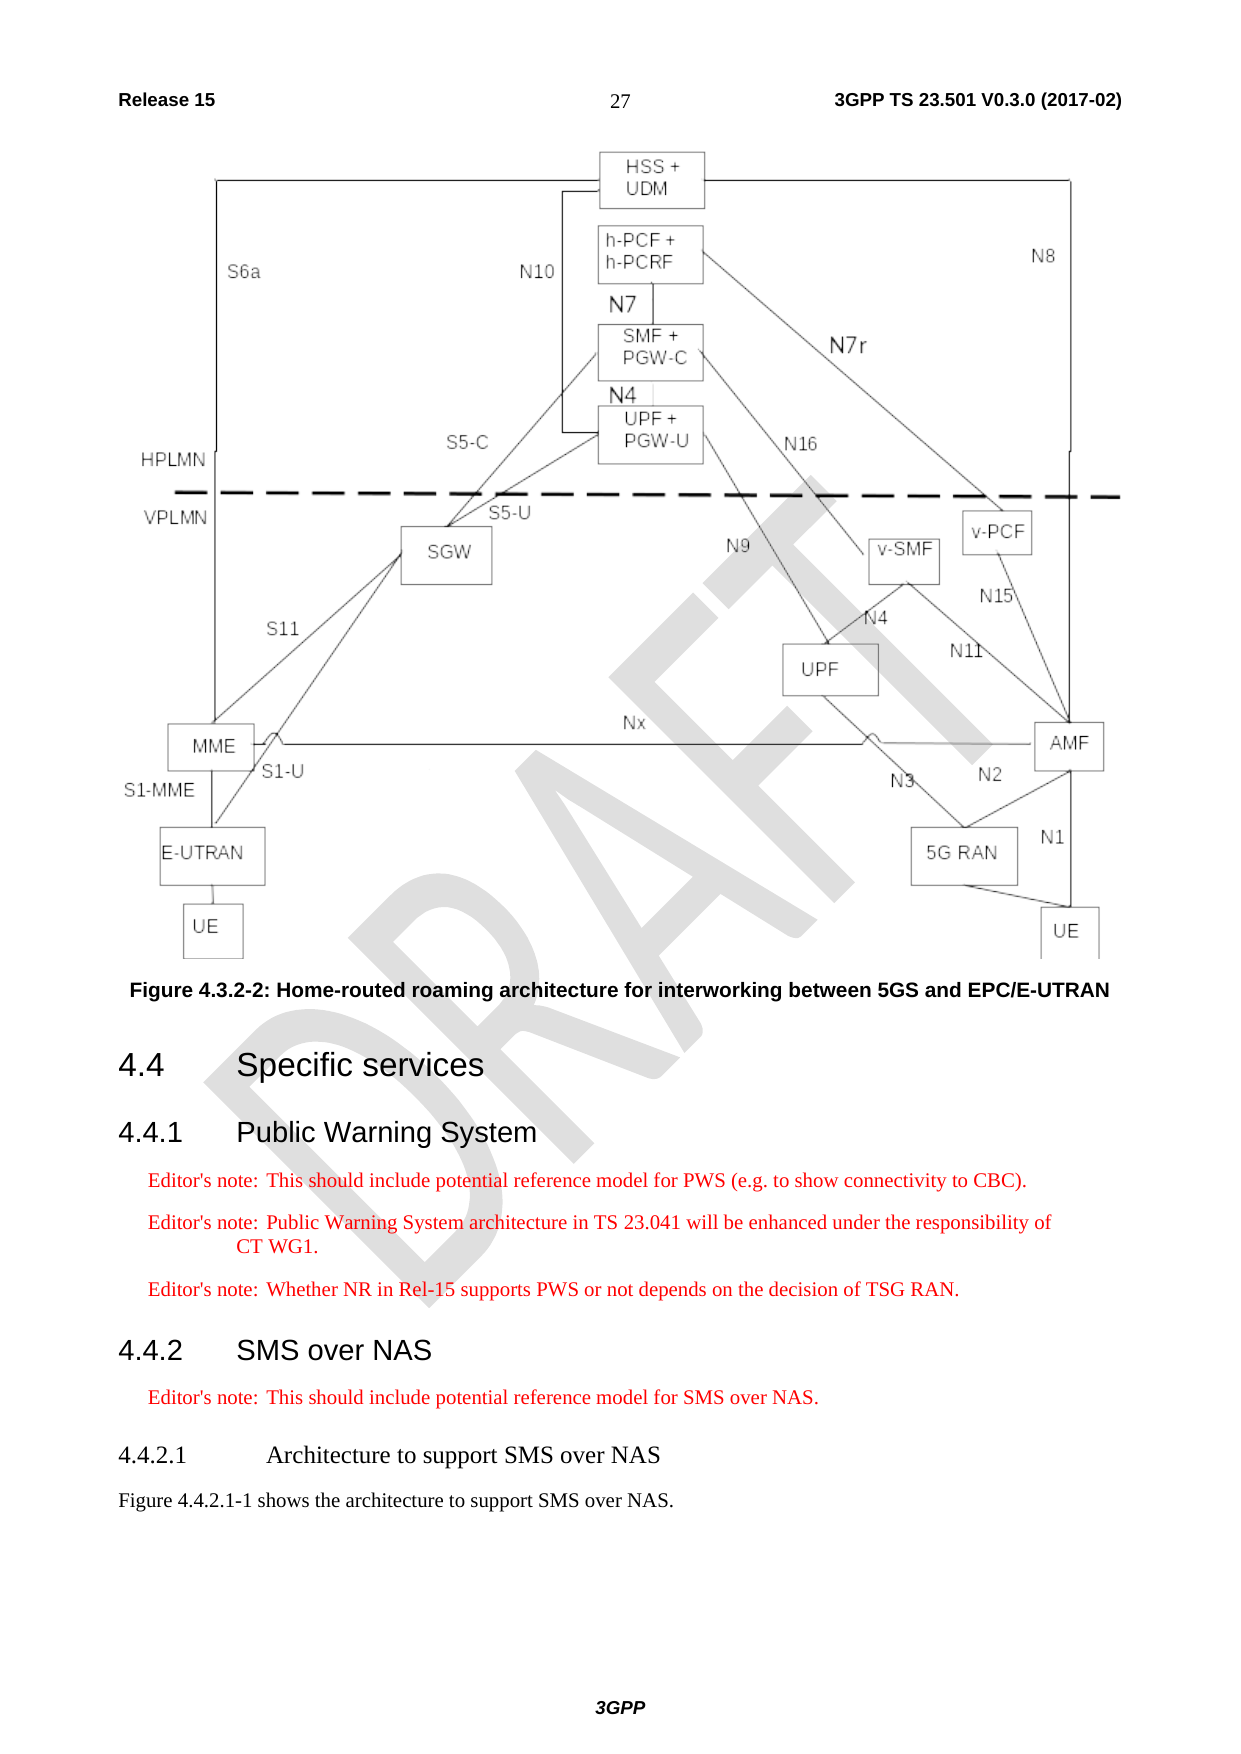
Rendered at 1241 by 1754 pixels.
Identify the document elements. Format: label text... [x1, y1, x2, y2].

subtitle 4.4 Specific services [118, 1046, 1122, 1084]
text Editor's note: This should include potential reference model for PWS (e.g. to show connectivity to CBC). [148, 1167, 1122, 1192]
subtitle 4.4.1 Public Warning System [118, 1115, 1122, 1149]
subtitle 4.4.2 SMS over NAS [118, 1332, 1122, 1366]
text Editor's note: Whether NR in Rel-15 supports PWS or not depends on the decision of TSG RAN. [148, 1277, 1122, 1301]
subtitle 4.4.2.1 Architecture to support SMS over NAS [118, 1440, 1122, 1469]
text Editor's note: This should include potential reference model for SMS over NAS. [148, 1385, 1122, 1409]
text Figure 4.4.2.1-1 shows the architecture to support SMS over NAS. [118, 1488, 1122, 1512]
text Figure 4.3.2-2: Home-routed roaming architecture for interworking between 5GS and EPC/E-UTRAN [118, 978, 1122, 1002]
text Editor's note: Public Warning System architecture in TS 23.041 will be enhanced under the responsibility of CT WG1. [148, 1210, 1122, 1258]
